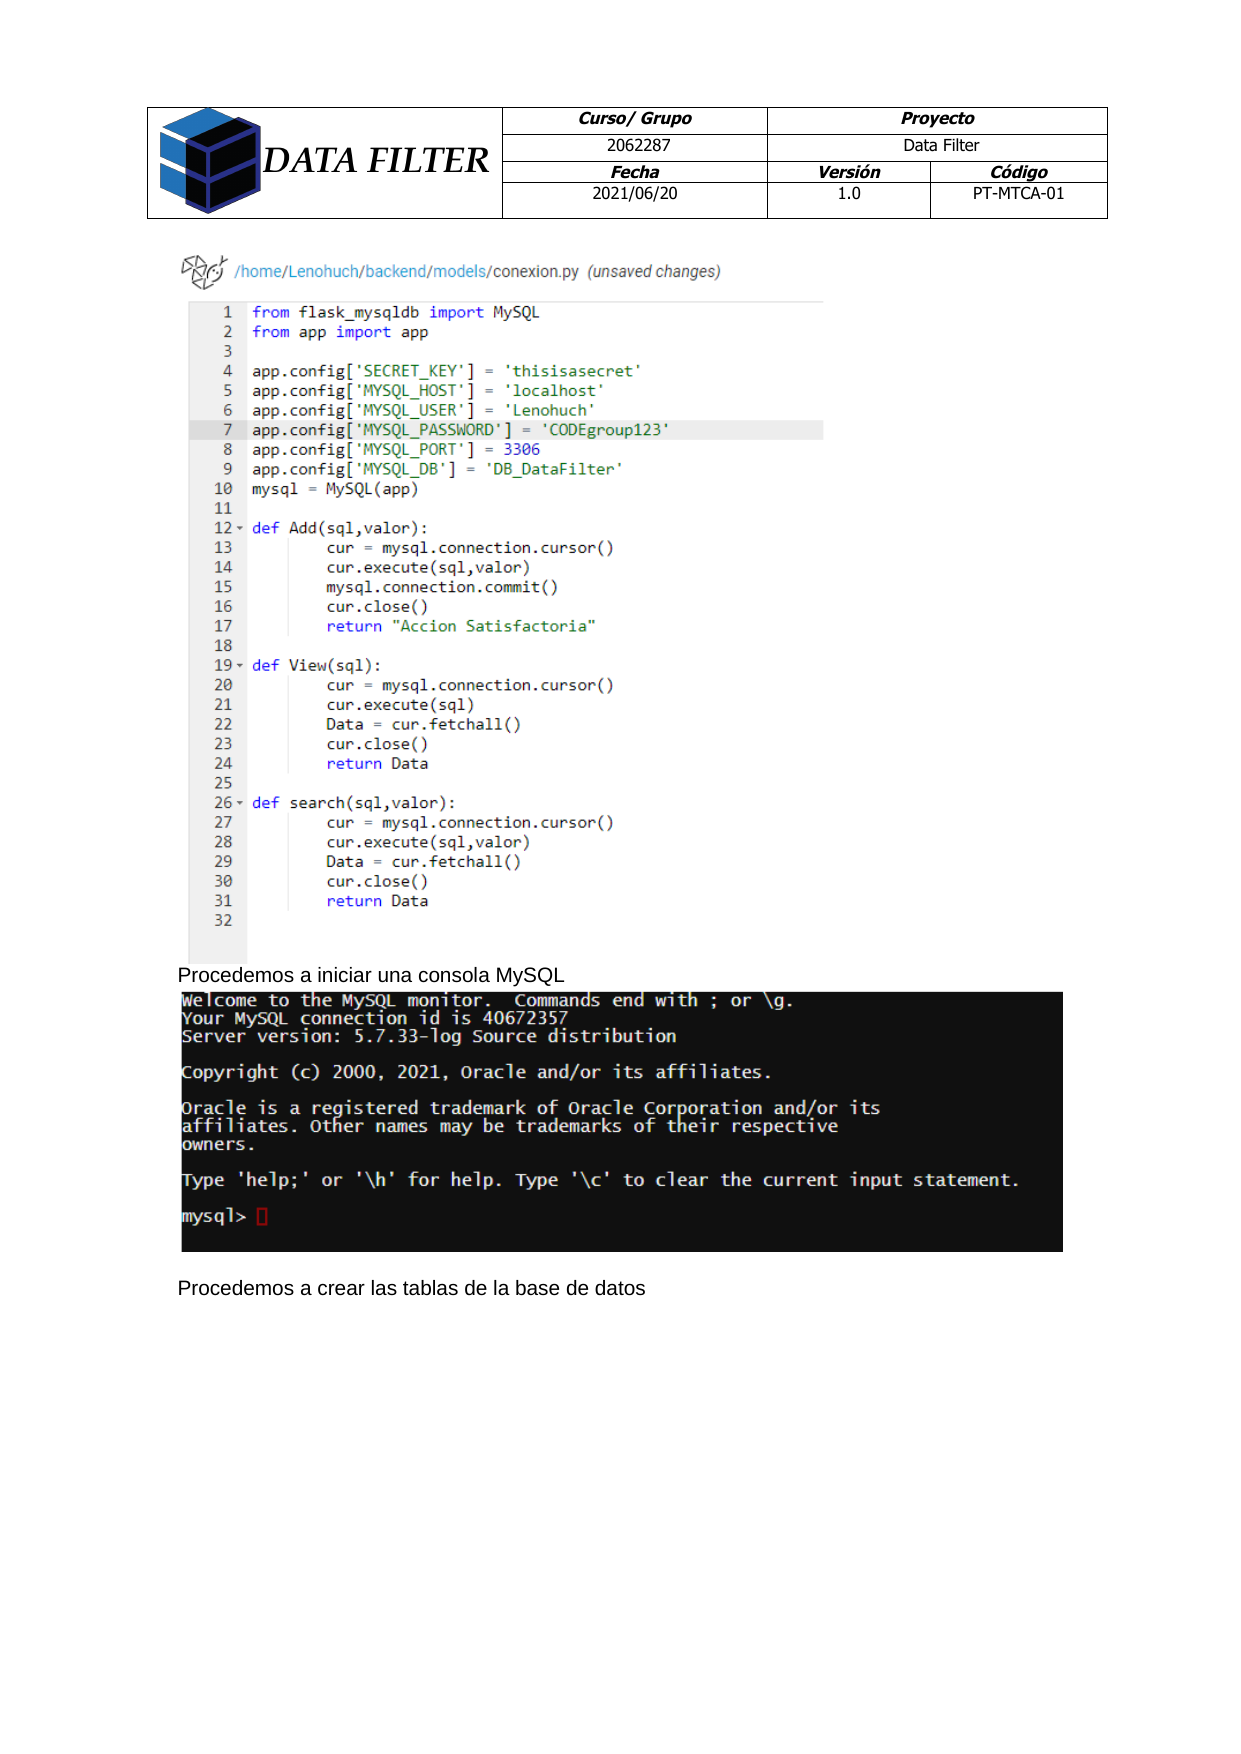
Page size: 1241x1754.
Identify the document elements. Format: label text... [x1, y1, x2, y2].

text Procedemos a iniciar una consola MySQL [177, 963, 1063, 987]
text Procedemos a crear las tablas de la base de datos [177, 1276, 1063, 1299]
picture [177, 987, 1063, 1252]
picture [177, 246, 824, 964]
picture [160, 107, 490, 214]
